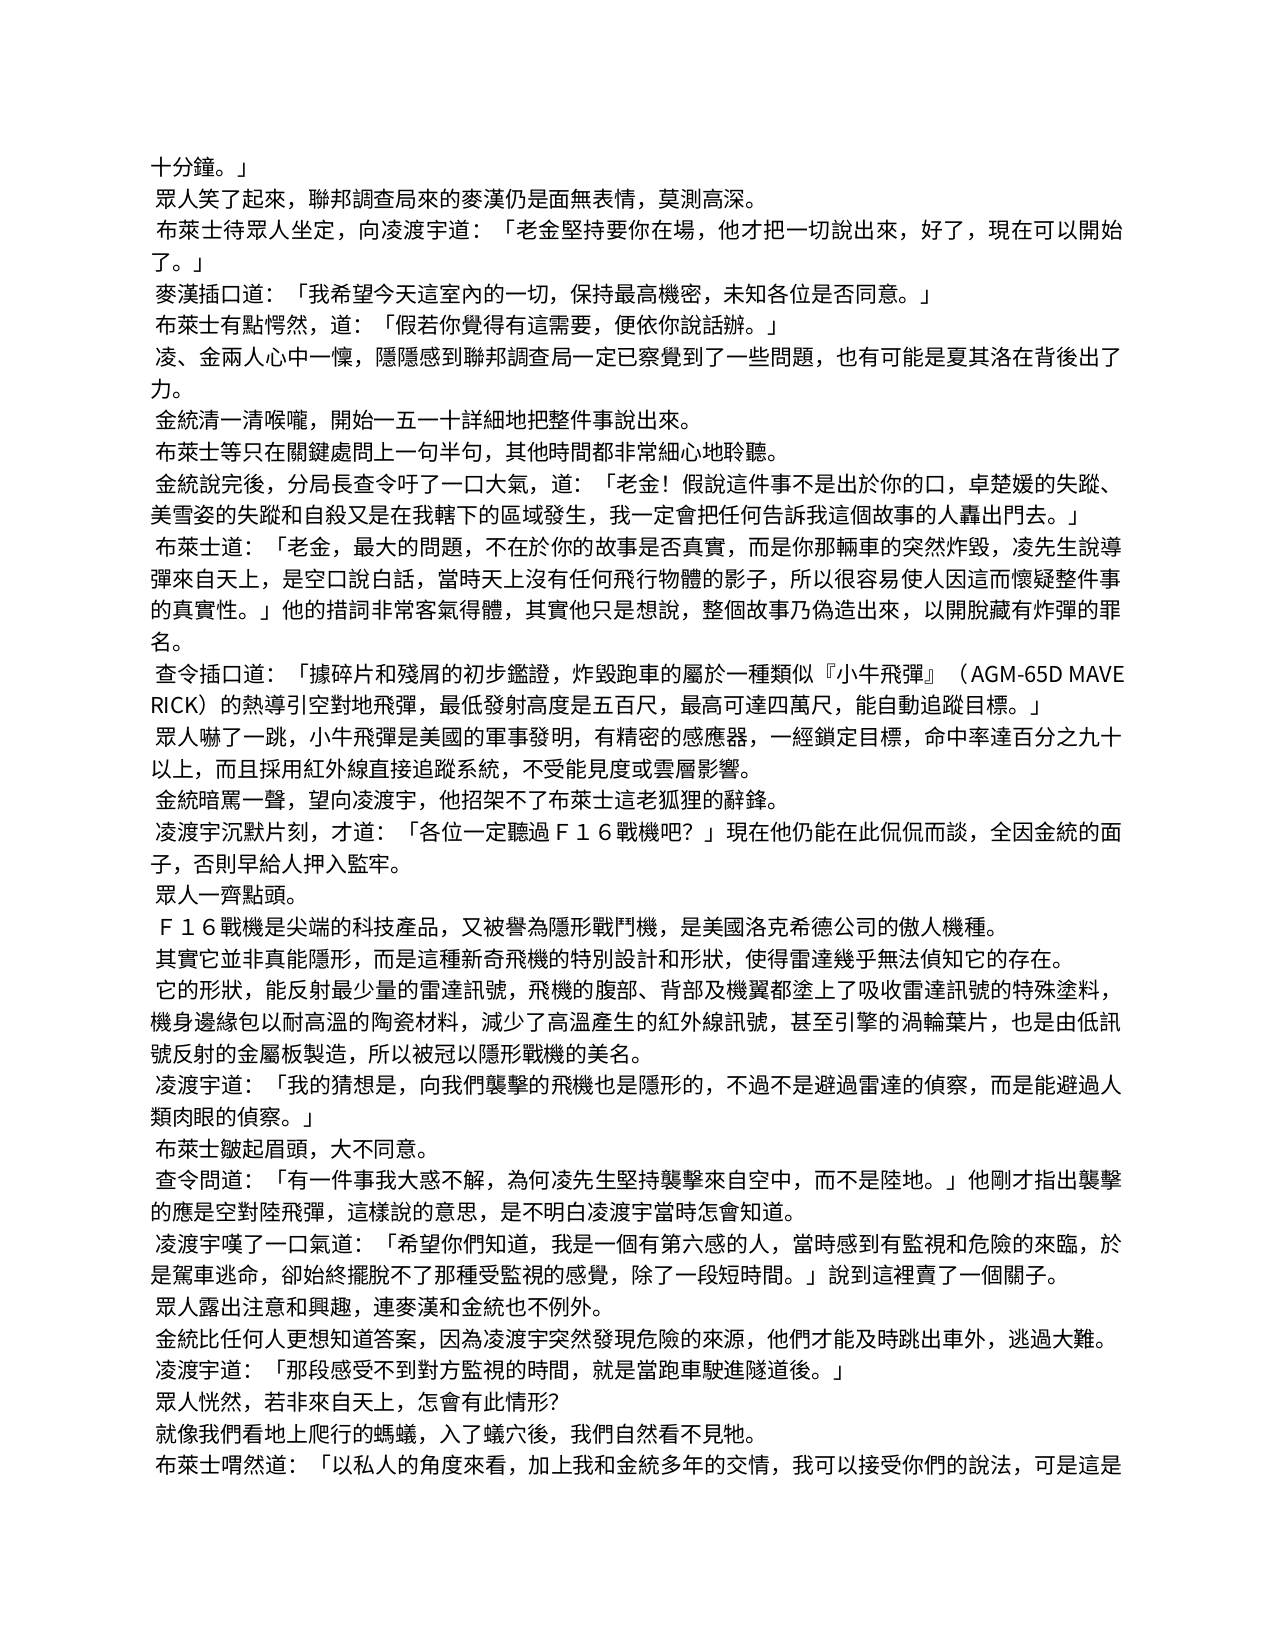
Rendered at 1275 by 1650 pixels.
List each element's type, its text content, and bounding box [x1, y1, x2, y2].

text 布萊士道：「老金，最大的問題，不在於你的故事是否真實，而是你那輛車的突然炸毀，凌先生說導彈來自天上，是空口說白話，當時天上沒有任何飛行物體的影子，所以很容易使人因這而懷疑整件事的真實性。」他的措詞非常客氣得體，其實他只是想說，整個故事乃偽造出來，以開脫藏有炸彈的罪名。 [150, 530, 1125, 657]
text 金統暗罵一聲，望向凌渡宇，他招架不了布萊士這老狐狸的辭鋒。 [150, 783, 1125, 815]
text 眾人一齊點頭。 [150, 878, 1125, 910]
text 查令插口道：「據碎片和殘屑的初步鑑證，炸毀跑車的屬於一種類似『小牛飛彈』（AGM-65D MAVERICK）的熱導引空對地飛彈，最低發射高度是五百尺，最高可達四萬尺，能自動追蹤目標。」 [150, 657, 1125, 720]
text 它的形狀，能反射最少量的雷達訊號，飛機的腹部、背部及機翼都塗上了吸收雷達訊號的特殊塗料，機身邊緣包以耐高溫的陶瓷材料，減少了高溫產生的紅外線訊號，甚至引擎的渦輪葉片，也是由低訊號反射的金屬板製造，所以被冠以隱形戰機的美名。 [150, 973, 1125, 1068]
text 眾人嚇了一跳，小牛飛彈是美國的軍事發明，有精密的感應器，一經鎖定目標，命中率達百分之九十以上，而且採用紅外線直接追蹤系統，不受能見度或雲層影響。 [150, 720, 1125, 783]
text 金統說完後，分局長查令吁了一口大氣，道：「老金！假說這件事不是出於你的口，卓楚媛的失蹤、美雪姿的失蹤和自殺又是在我轄下的區域發生，我一定會把任何告訴我這個故事的人轟出門去。」 [150, 467, 1125, 530]
text 布萊士皺起眉頭，大不同意。 [150, 1132, 1125, 1163]
text 金統清一清喉嚨，開始一五一十詳細地把整件事說出來。 [150, 403, 1125, 435]
text 凌渡宇道：「我的猜想是，向我們襲擊的飛機也是隱形的，不過不是避過雷達的偵察，而是能避過人類肉眼的偵察。」 [150, 1068, 1125, 1132]
text 布萊士等只在關鍵處問上一句半句，其他時間都非常細心地聆聽。 [150, 435, 1125, 467]
text 眾人露出注意和興趣，連麥漢和金統也不例外。 [150, 1290, 1125, 1322]
text 凌渡宇道：「那段感受不到對方監視的時間，就是當跑車駛進隧道後。」 [150, 1353, 1125, 1385]
text 麥漢插口道：「我希望今天這室內的一切，保持最高機密，未知各位是否同意。」 [150, 277, 1125, 308]
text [150, 1448, 1125, 1480]
text 眾人笑了起來，聯邦調查局來的麥漢仍是面無表情，莫測高深。 [150, 182, 1125, 213]
text 凌渡宇沉默片刻，才道：「各位一定聽過Ｆ１６戰機吧？」現在他仍能在此侃侃而談，全因金統的面子，否則早給人押入監牢。 [150, 815, 1125, 878]
text 凌渡宇嘆了一口氣道：「希望你們知道，我是一個有第六感的人，當時感到有監視和危險的來臨，於是駕車逃命，卻始終擺脫不了那種受監視的感覺，除了一段短時間。」說到這裡賣了一個關子。 [150, 1227, 1125, 1290]
text 眾人恍然，若非來自天上，怎會有此情形？ [150, 1385, 1125, 1417]
text 布萊士待眾人坐定，向凌渡宇道：「老金堅持要你在場，他才把一切說出來，好了，現在可以開始了。」 [150, 213, 1125, 277]
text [150, 150, 1125, 182]
text 其實它並非真能隱形，而是這種新奇飛機的特別設計和形狀，使得雷達幾乎無法偵知它的存在。 [150, 942, 1125, 973]
text 凌、金兩人心中一懍，隱隱感到聯邦調查局一定已察覺到了一些問題，也有可能是夏其洛在背後出了力。 [150, 340, 1125, 403]
text 金統比任何人更想知道答案，因為凌渡宇突然發現危險的來源，他們才能及時跳出車外，逃過大難。 [150, 1322, 1125, 1353]
text 就像我們看地上爬行的螞蟻，入了蟻穴後，我們自然看不見牠。 [150, 1417, 1125, 1448]
text Ｆ１６戰機是尖端的科技產品，又被譽為隱形戰鬥機，是美國洛克希德公司的傲人機種。 [150, 910, 1125, 942]
text 查令問道：「有一件事我大惑不解，為何凌先生堅持襲擊來自空中，而不是陸地。」他剛才指出襲擊的應是空對陸飛彈，這樣說的意思，是不明白凌渡宇當時怎會知道。 [150, 1163, 1125, 1227]
text 布萊士有點愕然，道：「假若你覺得有這需要，便依你說話辦。」 [150, 308, 1125, 340]
